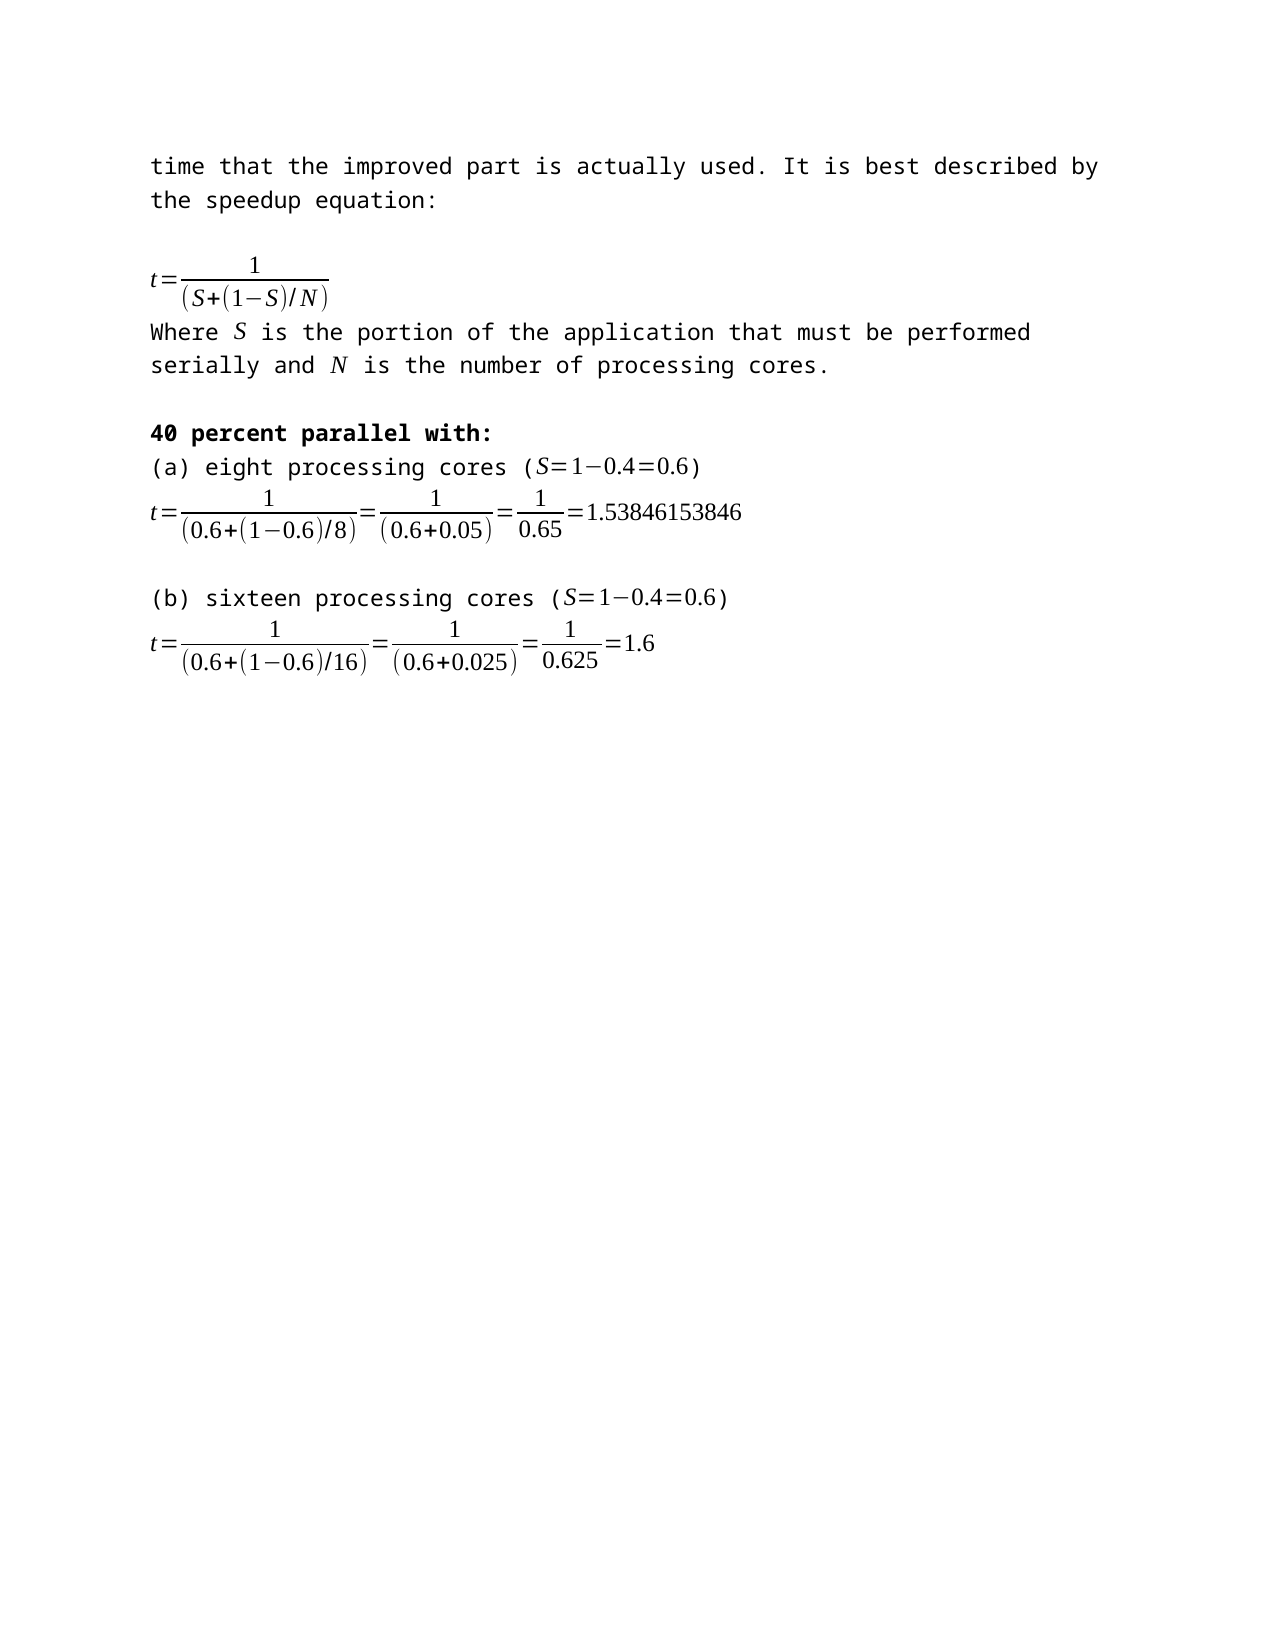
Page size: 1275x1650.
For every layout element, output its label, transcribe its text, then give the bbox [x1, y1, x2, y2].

text 40 percent parallel with: [150, 417, 1125, 448]
text (a) eight processing cores () [150, 451, 1125, 482]
text (b) sixteen processing cores () [150, 582, 1125, 613]
text Where is the portion of the application that must be performed serially and is the number of processing cores. [150, 316, 1125, 381]
